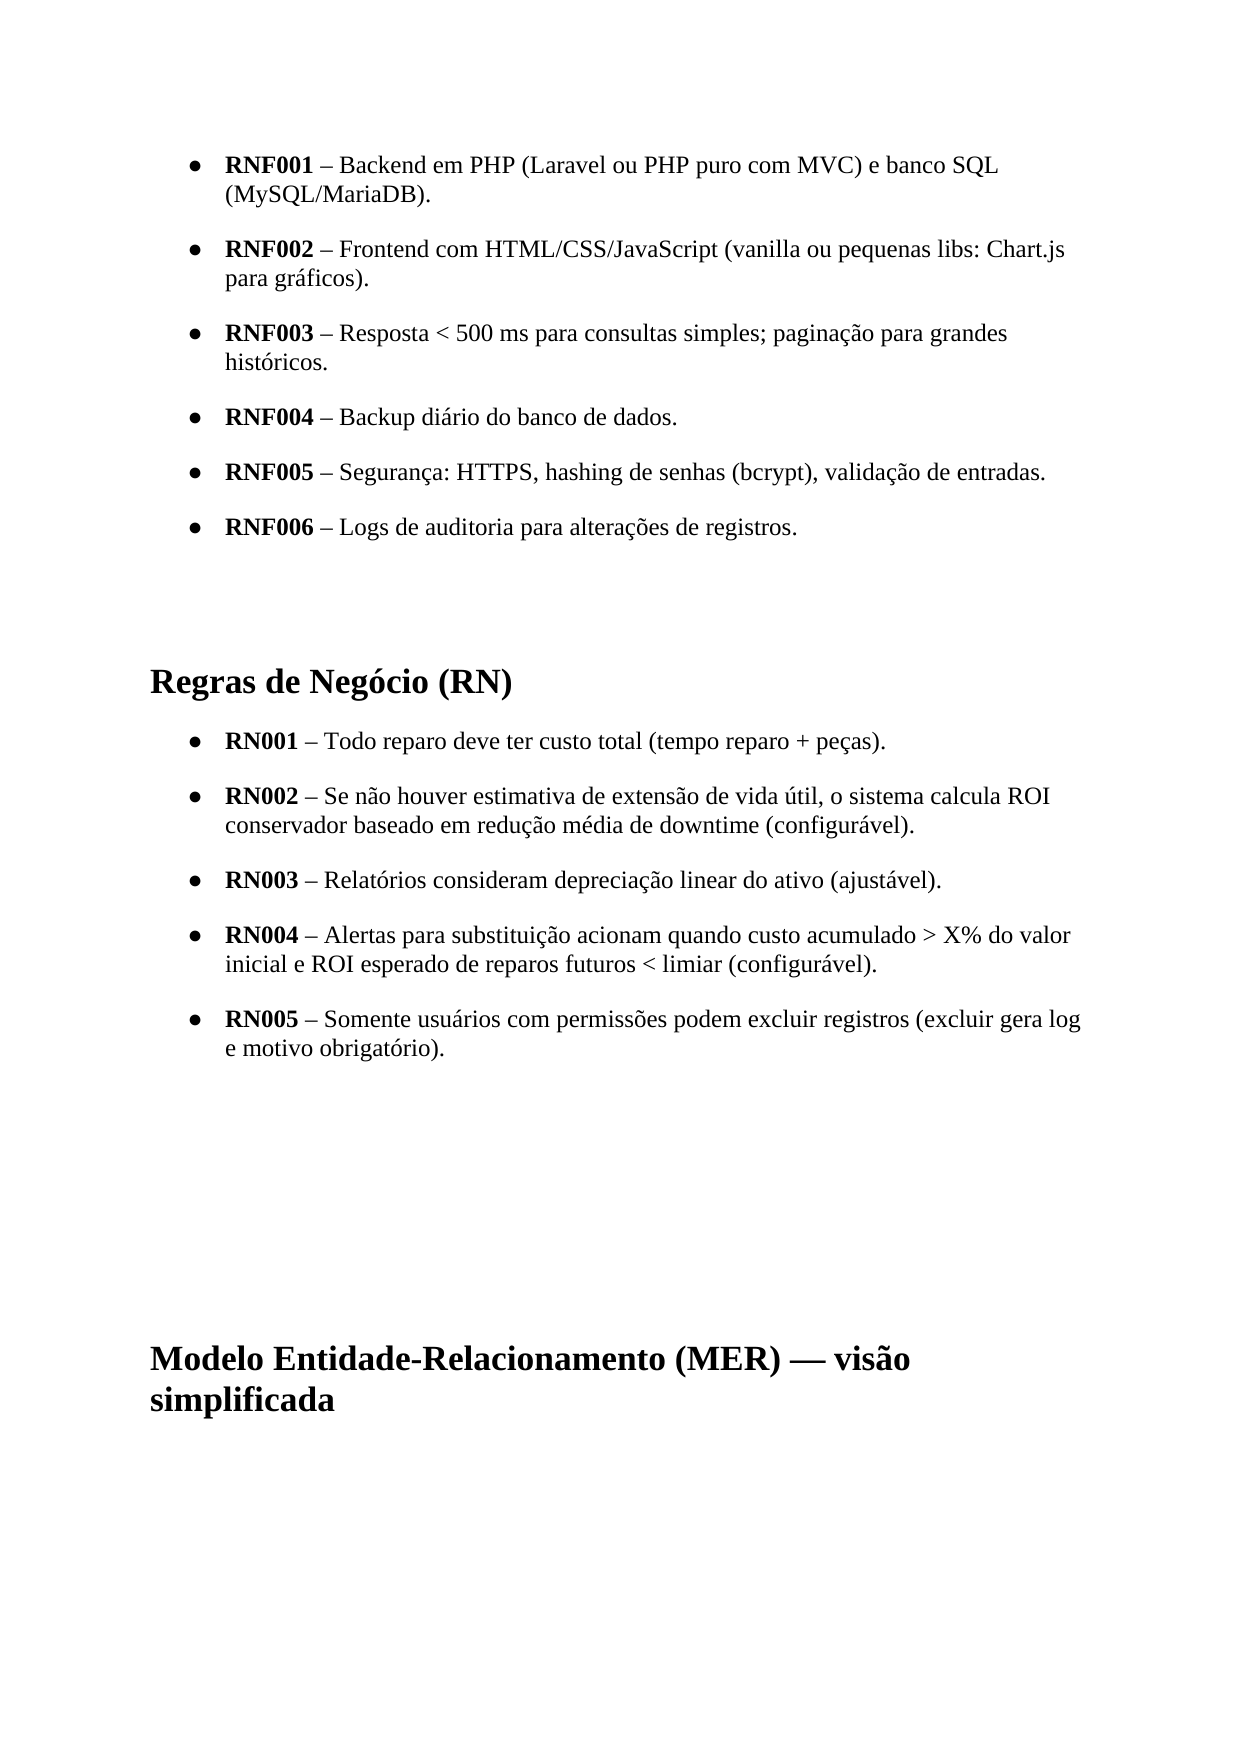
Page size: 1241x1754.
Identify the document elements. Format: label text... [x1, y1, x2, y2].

list RN003 – Relatórios consideram depreciação linear do ativo (ajustável). [187, 865, 1090, 920]
list RN004 – Alertas para substituição acionam quando custo acumulado > X% do valor inicial e ROI esperado de reparos futuros < limiar (configurável). [187, 920, 1090, 1004]
list RN002 – Se não houver estimativa de extensão de vida útil, o sistema calcula ROI conservador baseado em redução média de downtime (configurável). [187, 781, 1090, 865]
subtitle Modelo Entidade-Relacionamento (MER) — visão simplificada [150, 1338, 1090, 1419]
list RNF001 – Backend em PHP (Laravel ou PHP puro com MVC) e banco SQL (MySQL/MariaDB). [187, 150, 1090, 234]
list RNF003 – Resposta < 500 ms para consultas simples; paginação para grandes históricos. [187, 318, 1090, 402]
list RN005 – Somente usuários com permissões podem excluir registros (excluir gera log e motivo obrigatório). [187, 1004, 1090, 1088]
list RNF002 – Frontend com HTML/CSS/JavaScript (vanilla ou pequenas libs: Chart.js para gráficos). [187, 234, 1090, 318]
subtitle Regras de Negócio (RN) [150, 660, 1090, 701]
list RNF004 – Backup diário do banco de dados. [187, 402, 1090, 457]
list RN001 – Todo reparo deve ter custo total (tempo reparo + peças). [187, 726, 1090, 781]
list RNF006 – Logs de auditoria para alterações de registros. [187, 512, 1090, 567]
list RNF005 – Segurança: HTTPS, hashing de senhas (bcrypt), validação de entradas. [187, 457, 1090, 512]
